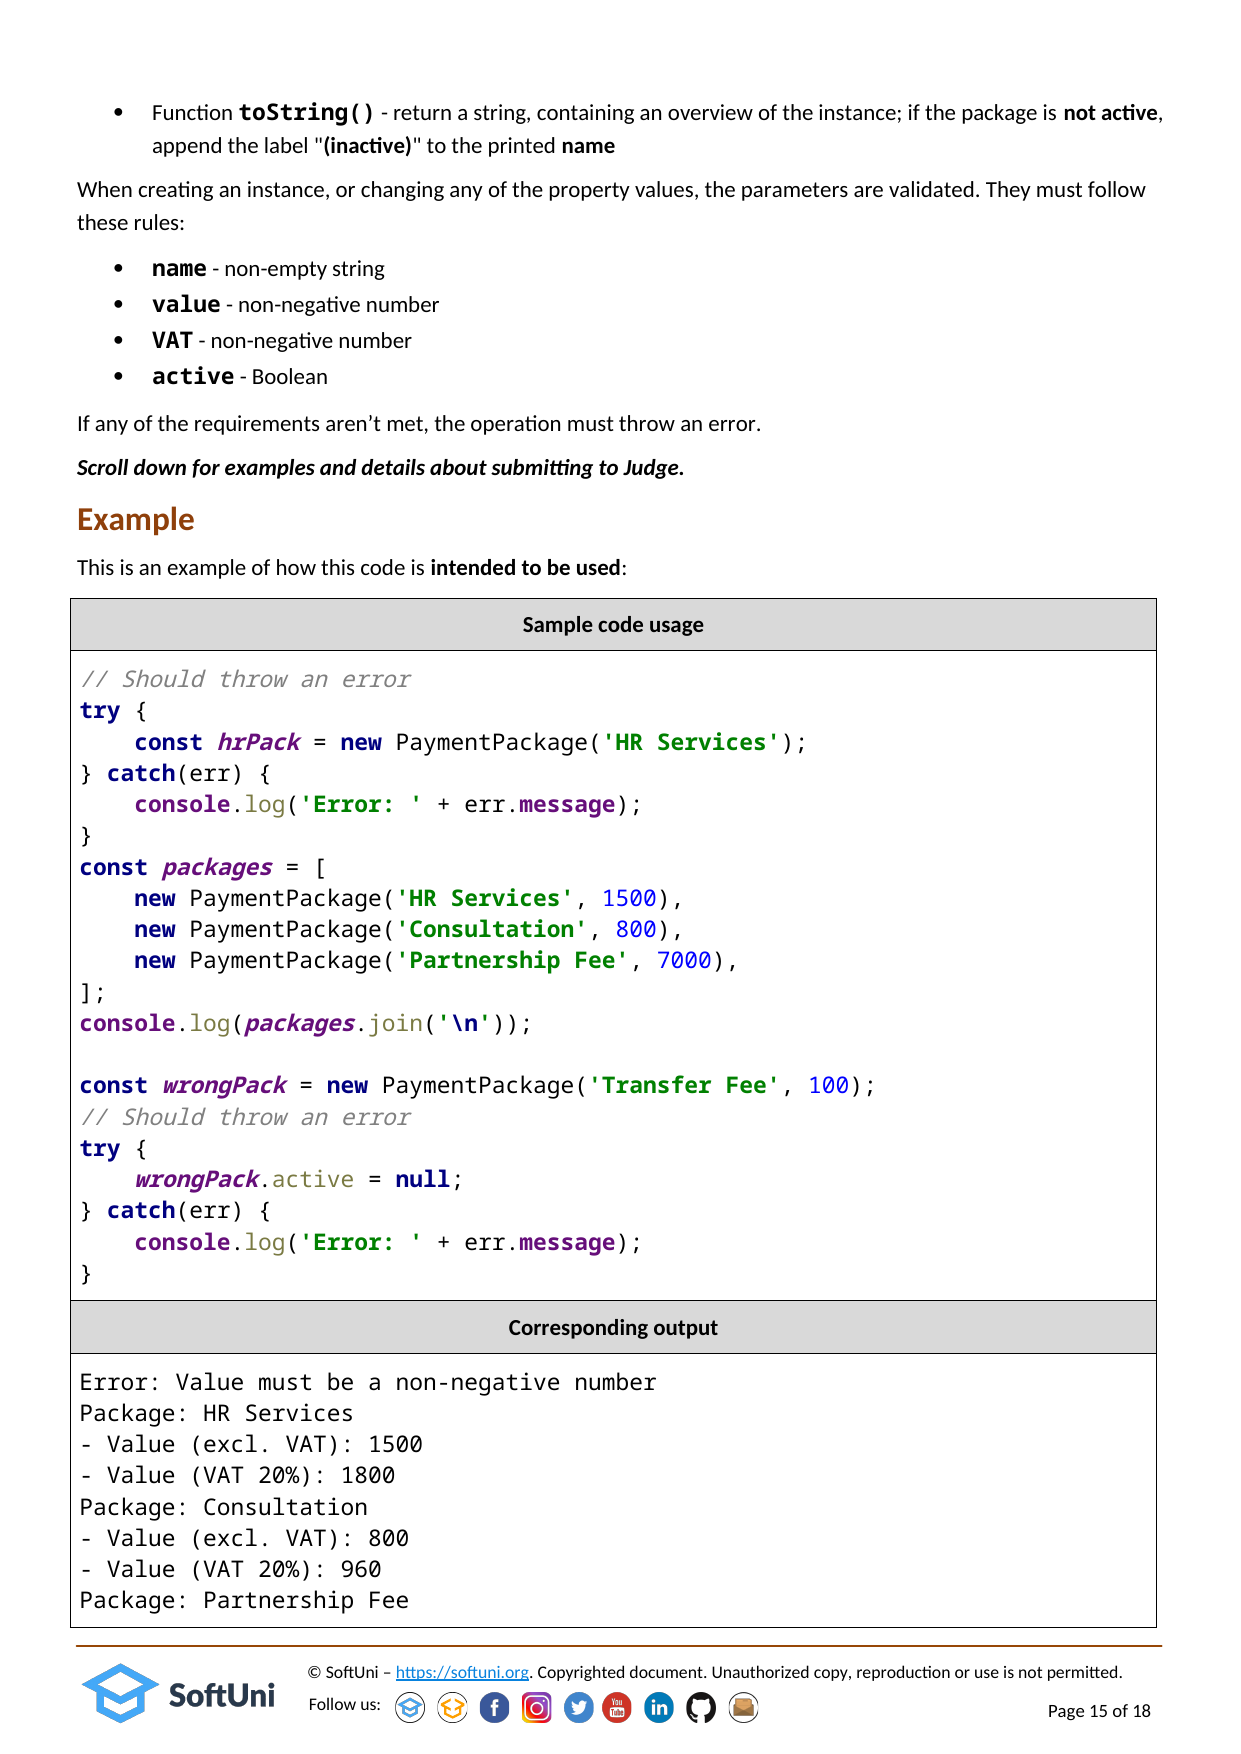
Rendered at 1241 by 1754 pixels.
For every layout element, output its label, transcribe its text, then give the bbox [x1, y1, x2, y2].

picture [644, 1714, 653, 1723]
picture [728, 1692, 759, 1723]
picture [665, 1692, 674, 1701]
picture [564, 1692, 594, 1723]
table_cell // Should throw an error try { const hrPack = new PaymentPackage('HR Services'); } catch(err) { console.log('Error: ' + err.message); } const packages = [ new PaymentPackage('HR Services', 1500), new PaymentPackage('Consultation', 800), new PaymentPackage('Partnership Fee', 7000), ]; console.log(packages.join('\n')); const wrongPack = new PaymentPackage('Transfer Fee', 100); // Should throw an error try { wrongPack.active = null; } catch(err) { console.log('Error: ' + err.message); } [71, 651, 1156, 1300]
picture [437, 1692, 468, 1723]
text Scroll down for examples and details about submitting to Judge. [77, 453, 1163, 481]
list Function toString() - return a string, containing an overview of the instance; if the package is not active, append the label "(inactive)" to the printed name [114, 95, 1163, 159]
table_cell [71, 1354, 1156, 1627]
list name - non-empty string [114, 252, 1163, 284]
picture [665, 1714, 674, 1723]
list value - non-negative number [114, 288, 1163, 319]
subtitle Example [77, 498, 1163, 539]
picture [658, 1705, 667, 1714]
picture [602, 1692, 632, 1723]
picture [522, 1692, 552, 1723]
text When creating an instance, or changing any of the property values, the parameters are validated. They must follow these rules: [77, 176, 1163, 236]
picture [479, 1692, 510, 1723]
picture [644, 1692, 653, 1701]
picture [686, 1692, 716, 1723]
list active - Boolean [114, 360, 1163, 391]
picture [75, 1658, 281, 1729]
table_header Sample code usage [71, 599, 1156, 650]
list VAT - non-negative number [114, 324, 1163, 356]
picture [395, 1692, 425, 1723]
text This is an example of how this code is intended to be used: [77, 553, 1163, 581]
table_cell Corresponding output [71, 1301, 1156, 1353]
text If any of the requirements aren’t met, the operation must throw an error. [77, 409, 1163, 437]
